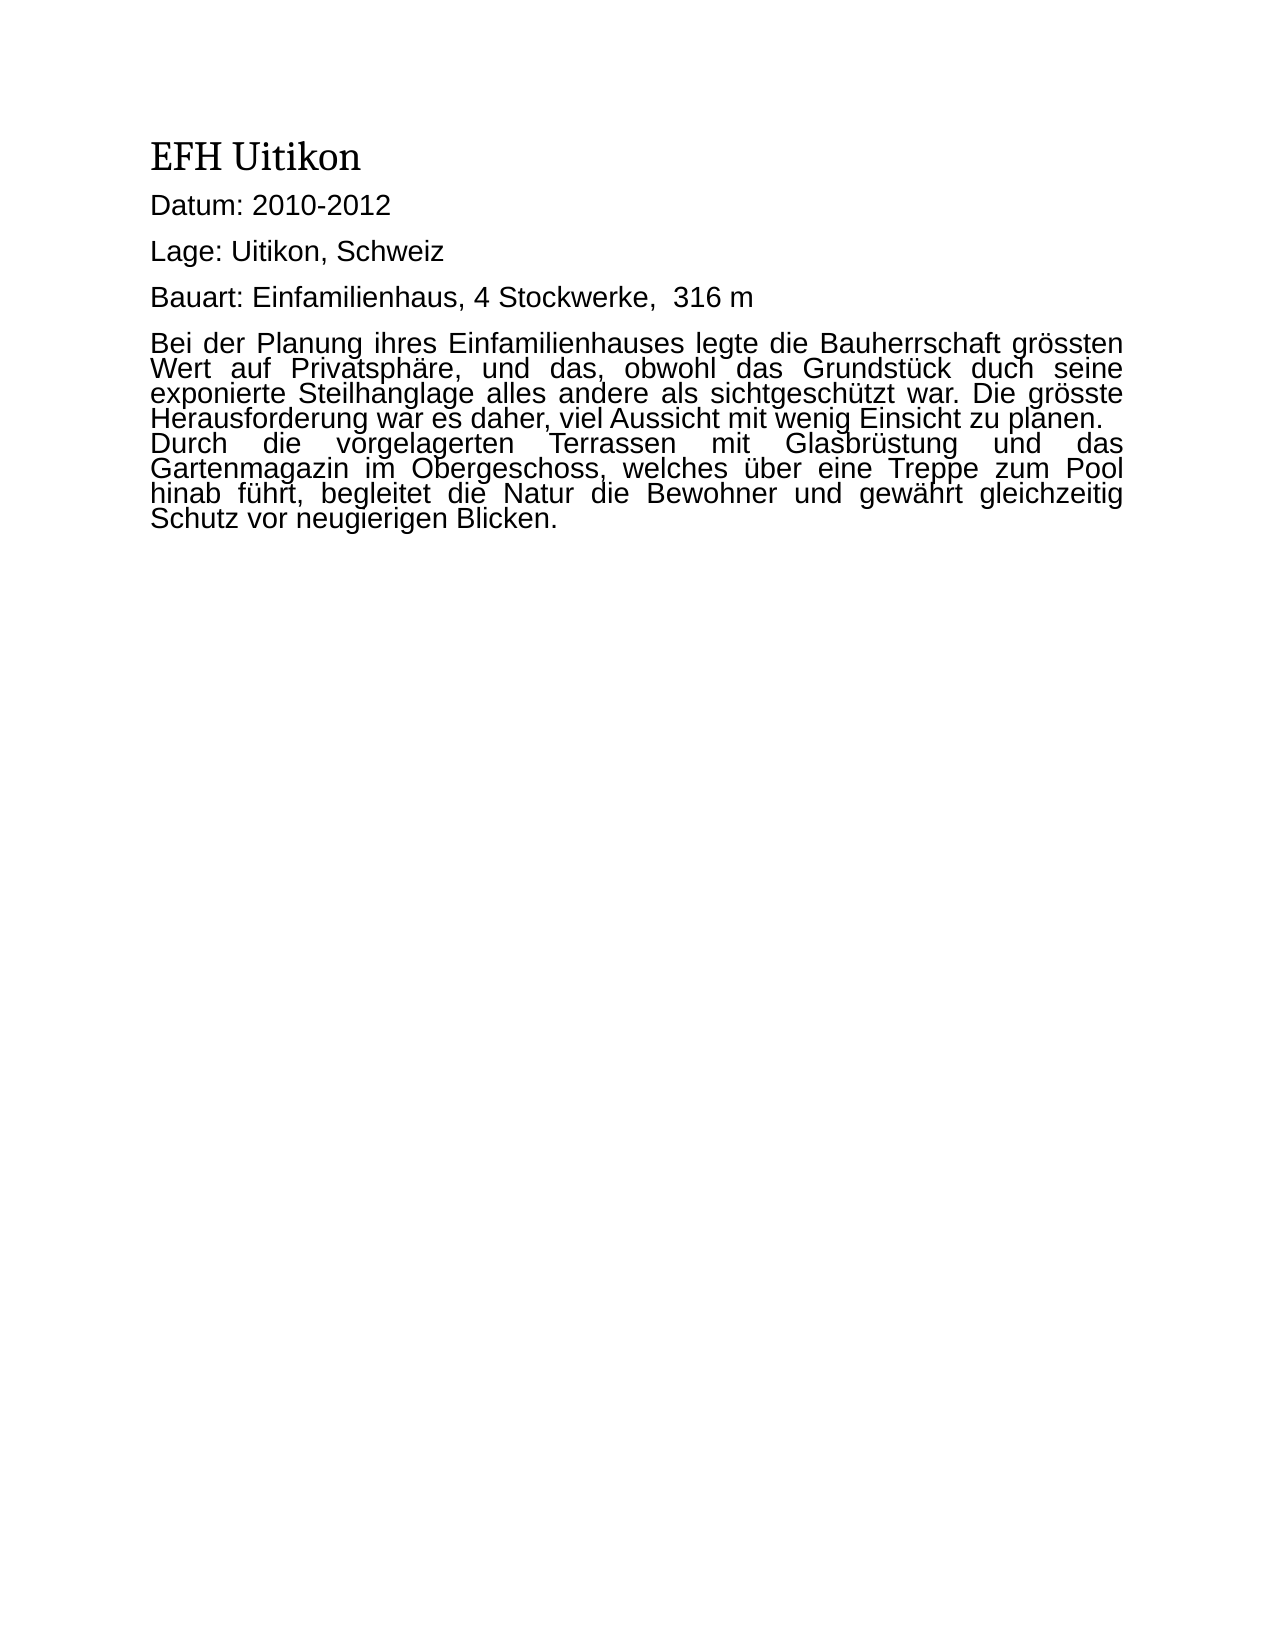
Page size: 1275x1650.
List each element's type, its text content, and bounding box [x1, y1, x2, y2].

text EFH Uitikon [150, 150, 1125, 175]
text Datum: 2010-2012 [150, 196, 1125, 221]
text Bauart: Einfamilienhaus, 4 Stockwerke, 316 m [150, 287, 1125, 312]
text Lage: Uitikon, Schweiz [150, 242, 1125, 267]
text Durch die vorgelagerten Terrassen mit Glasbrüstung und das Gartenmagazin im Obergeschoss, welches über eine Treppe zum Pool hinab führt, begleitet die Natur die Bewohner und gewährt gleichzeitig Schutz vor neugierigen Blicken. [150, 434, 1125, 534]
text Bei der Planung ihres Einfamilienhauses legte die Bauherrschaft grössten Wert auf Privatsphäre, und das, obwohl das Grundstück duch seine exponierte Steilhanglage alles andere als sichtgeschützt war. Die grösste Herausforderung war es daher, viel Aussicht mit wenig Einsicht zu planen. [150, 333, 1125, 433]
